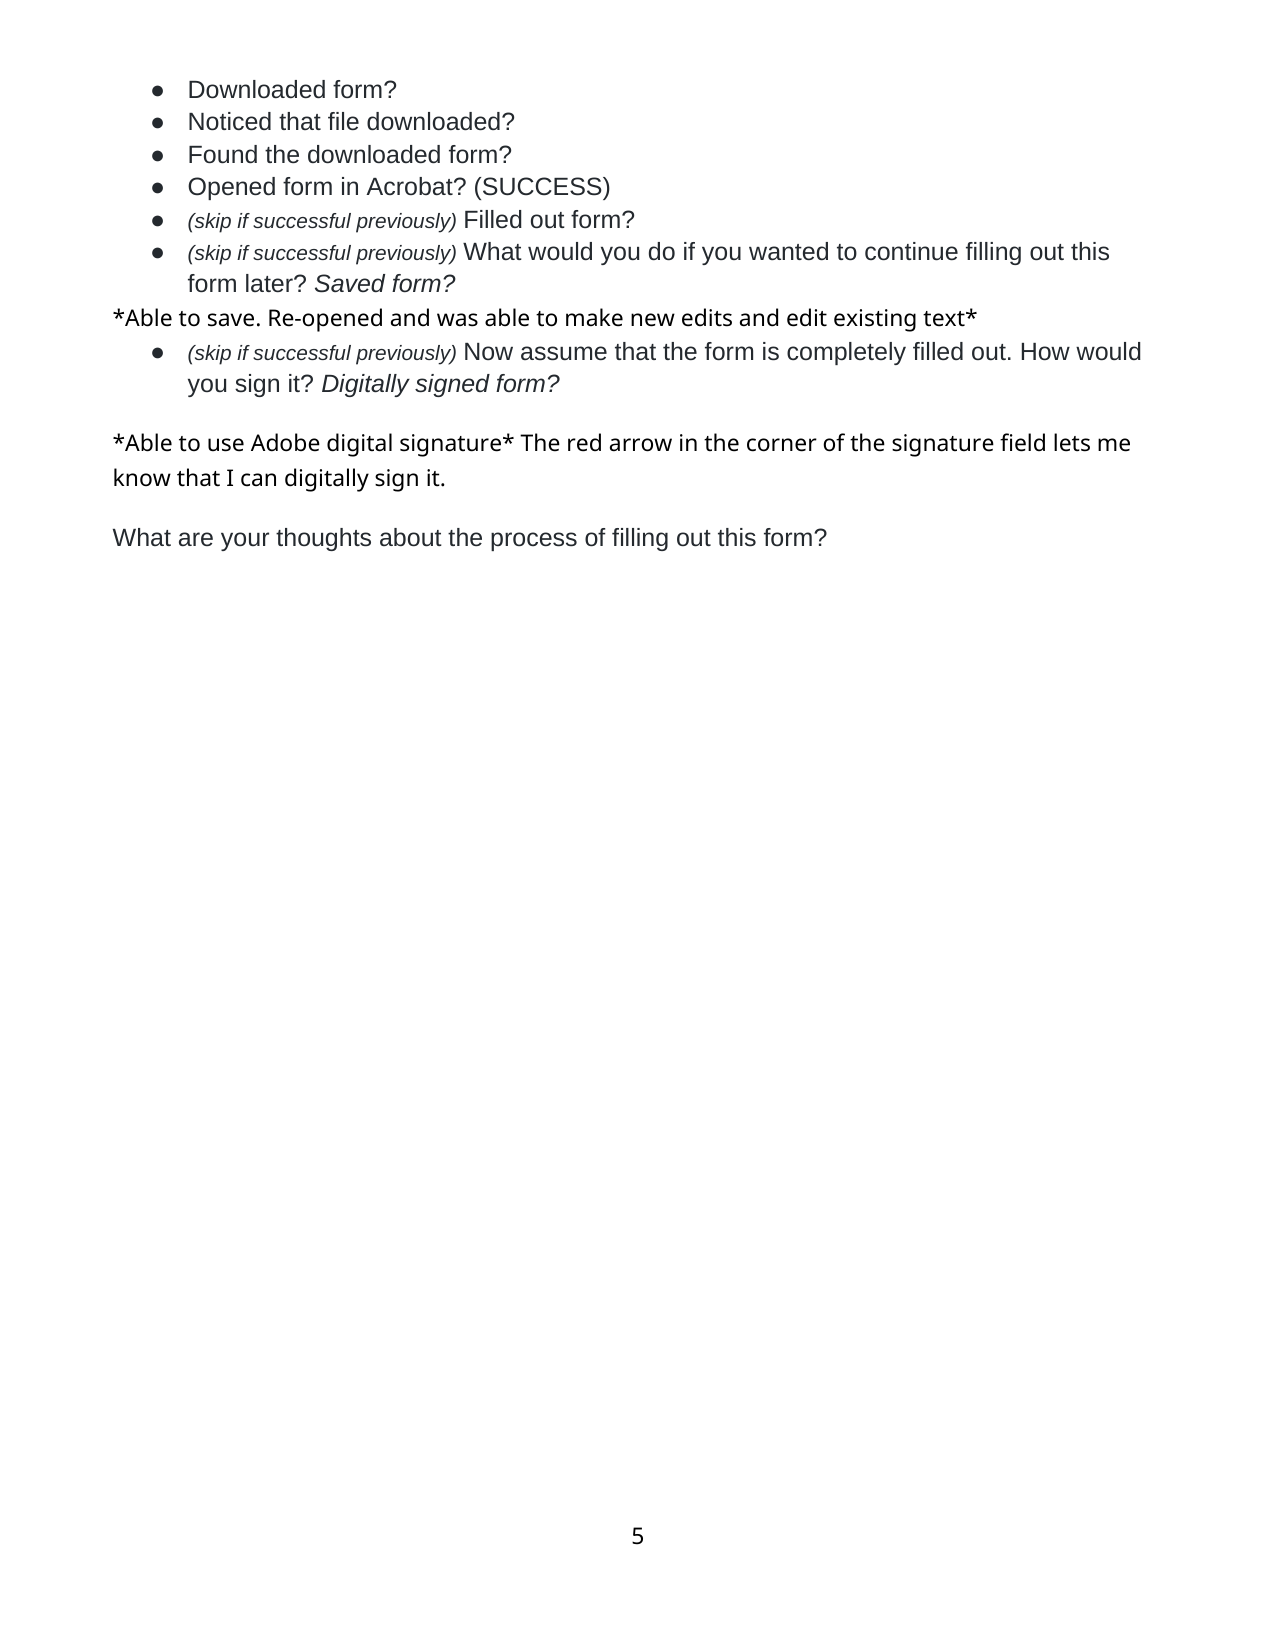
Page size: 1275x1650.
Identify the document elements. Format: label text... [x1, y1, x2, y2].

list Opened form in Acrobat? (SUCCESS) [150, 172, 1162, 201]
text *Able to save. Re-opened and was able to make new edits and edit existing text* [112, 302, 1162, 333]
list Found the downloaded form? [150, 140, 1162, 168]
list (skip if successful previously) What would you do if you wanted to continue filling out this form later? Saved form? [150, 237, 1162, 298]
list Downloaded form? [150, 75, 1162, 104]
text What are your thoughts about the process of filling out this form? [112, 522, 1162, 551]
list Noticed that file downloaded? [150, 107, 1162, 136]
text *Able to use Adobe digital signature* The red arrow in the corner of the signature field lets me know that I can digitally sign it. [112, 427, 1162, 493]
list (skip if successful previously) Now assume that the form is completely filled out. How would you sign it? Digitally signed form? [150, 337, 1162, 398]
list (skip if successful previously) Filled out form? [150, 204, 1162, 233]
